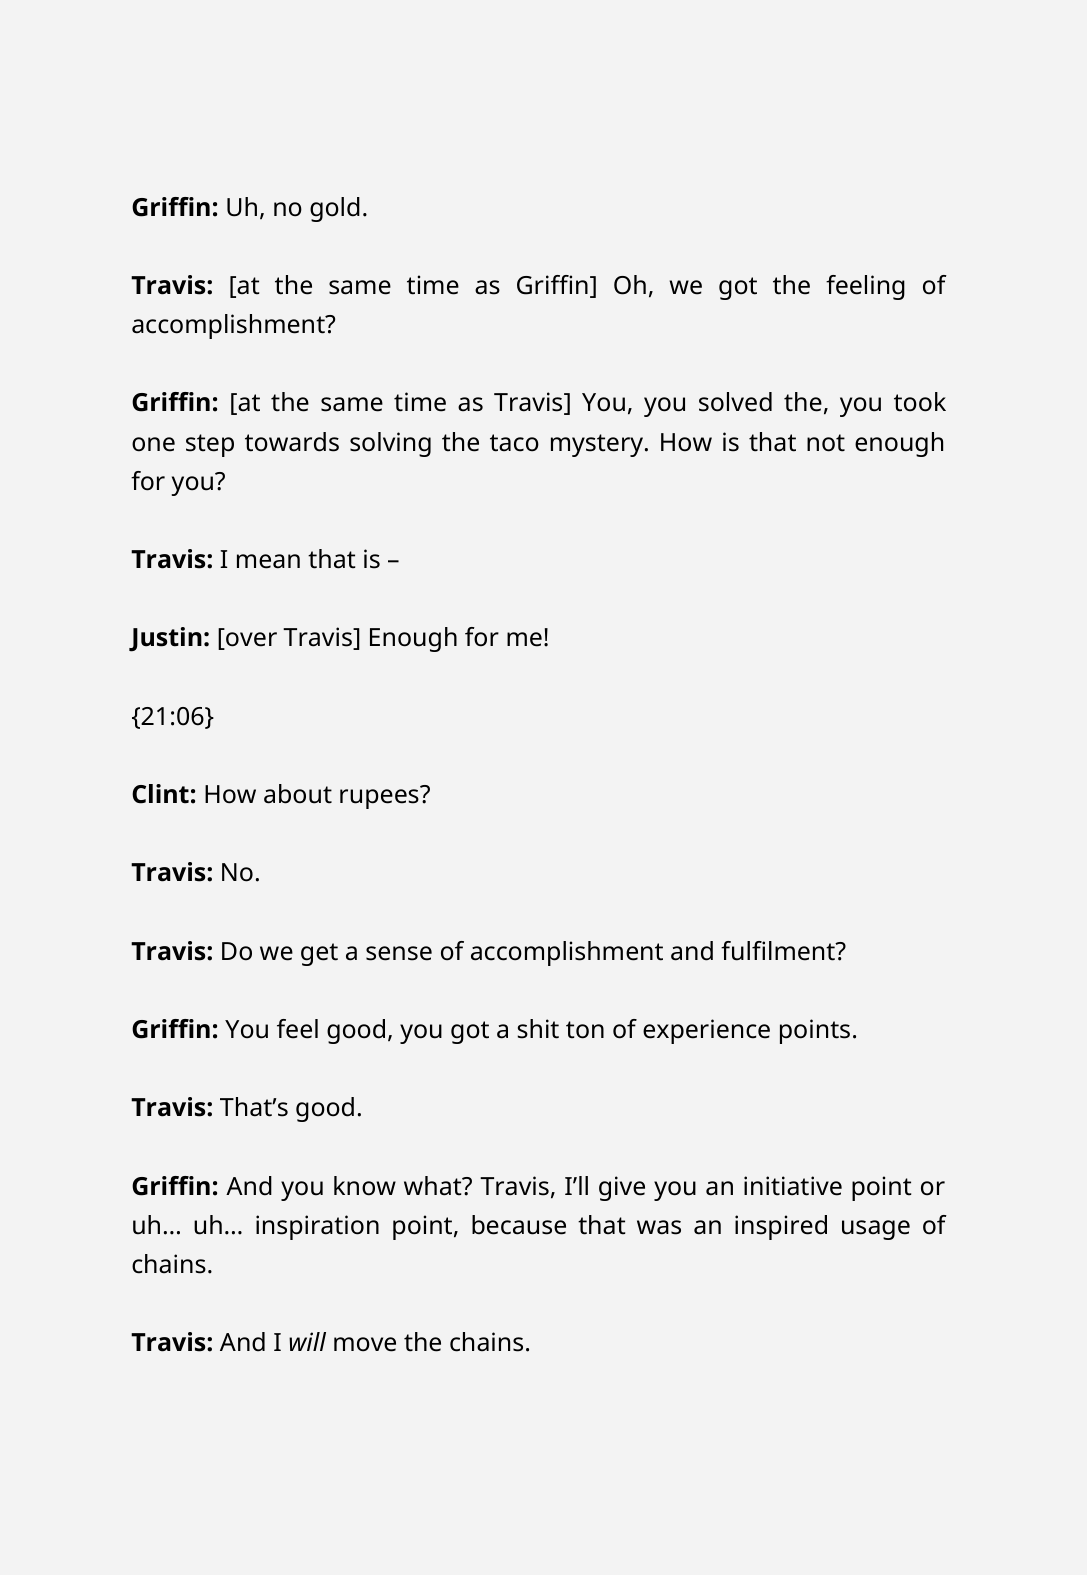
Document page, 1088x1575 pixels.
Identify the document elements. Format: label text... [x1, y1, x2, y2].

text Travis: That’s good. [131, 1090, 947, 1124]
text Griffin: And you know what? Travis, I’ll give you an initiative point or uh… uh… inspiration point, because that was an inspired usage of chains. [131, 1168, 947, 1281]
text Griffin: [at the same time as Travis] You, you solved the, you took one step towards solving the taco mystery. How is that not enough for you? [131, 385, 947, 497]
text Griffin: Uh, no gold. [131, 189, 947, 223]
text Travis: Do we get a sense of accomplishment and fulfilment? [131, 933, 947, 967]
text {21:06} [131, 698, 947, 732]
text Travis: No. [131, 855, 947, 889]
text Travis: [at the same time as Griffin] Oh, we got the feeling of accomplishment? [131, 267, 947, 341]
text Clint: How about rupees? [131, 777, 947, 811]
text Justin: [over Travis] Enough for me! [131, 581, 947, 654]
text Griffin: You feel good, you got a shit ton of experience points. [131, 1012, 947, 1046]
text Travis: I mean that is – [131, 542, 947, 576]
text Travis: And I will move the chains. [131, 1325, 947, 1359]
